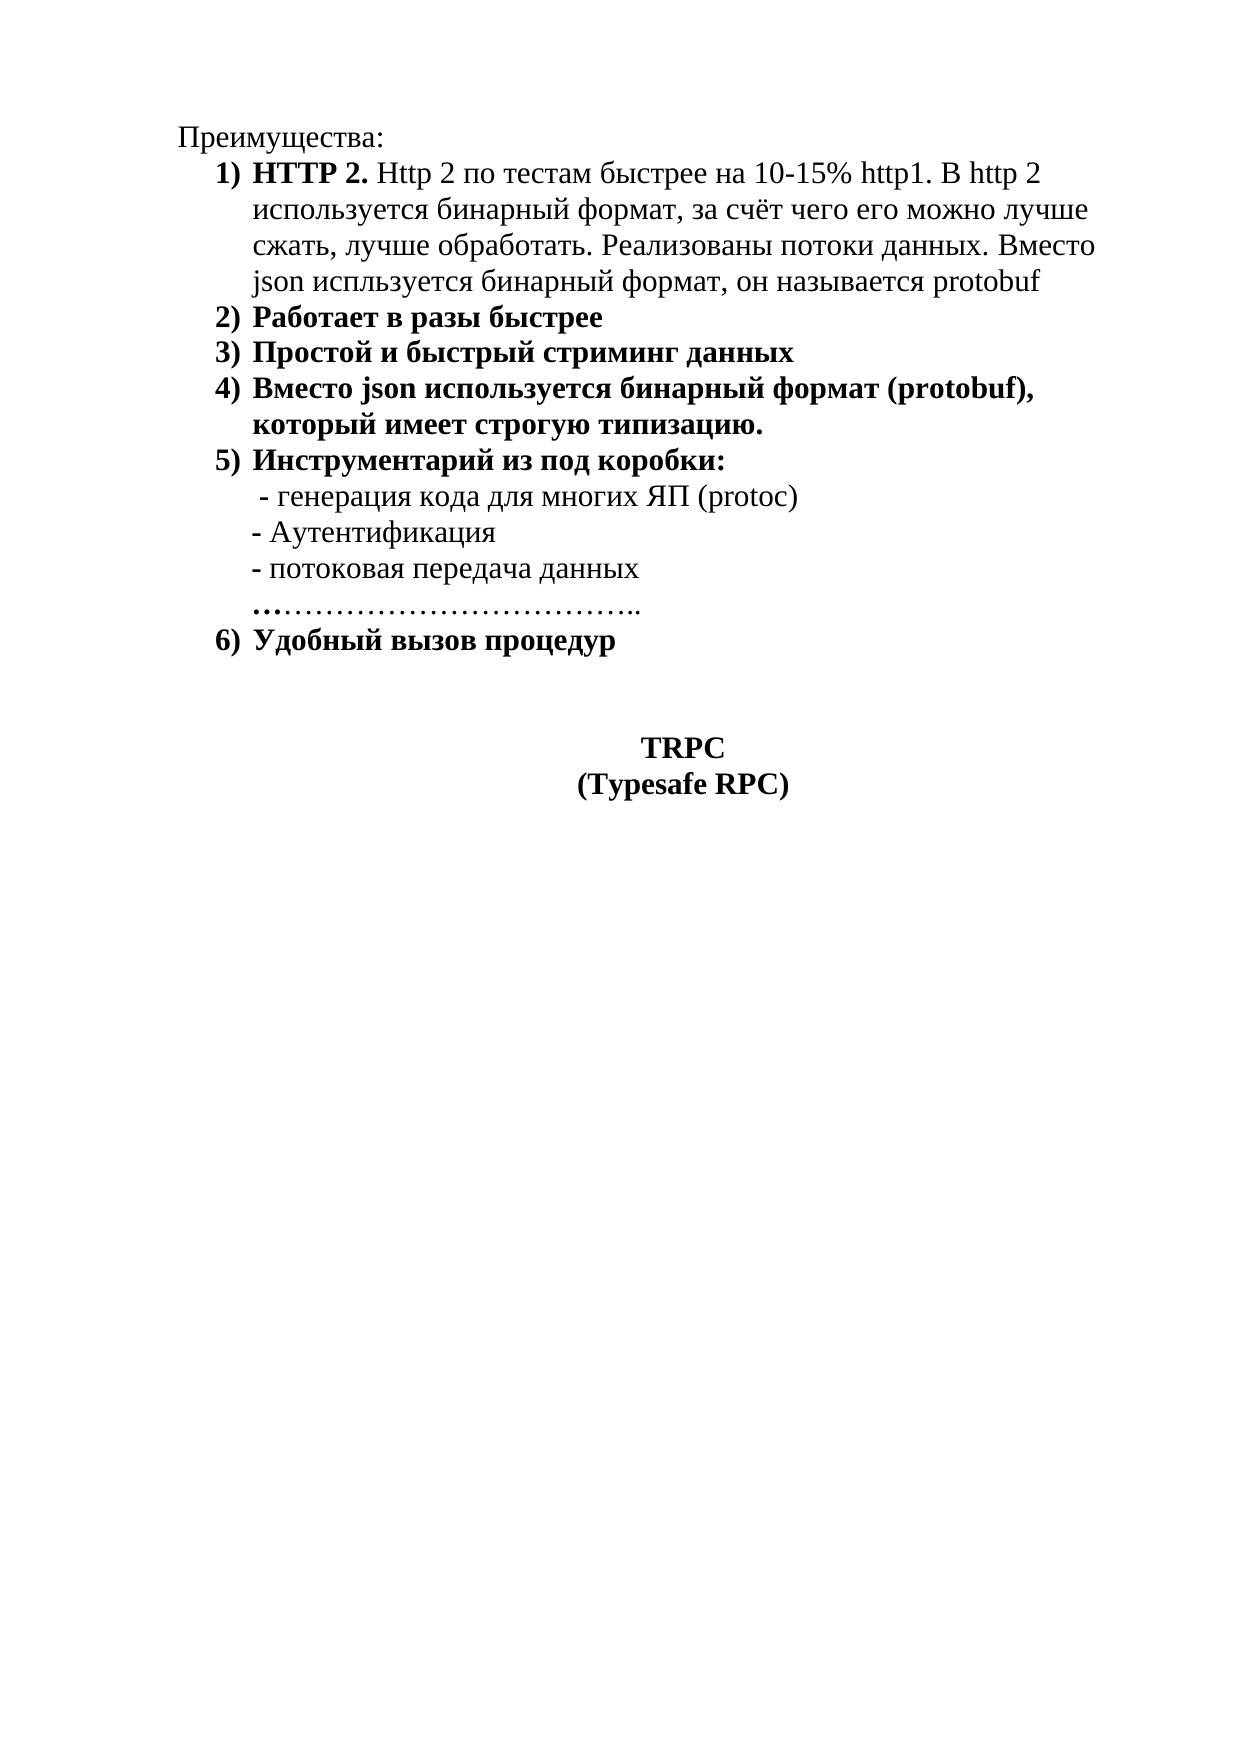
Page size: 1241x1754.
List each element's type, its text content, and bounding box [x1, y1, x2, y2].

text TRPC (Typesafe RPC) [215, 729, 1152, 801]
list Удобный вызов процедур [215, 621, 1152, 657]
text - Аутентификация [251, 513, 1152, 549]
text - потоковая передача данных [251, 549, 1152, 585]
text ……………………………….. [251, 585, 1152, 621]
text - генерация кода для многих ЯП (protoc) [251, 477, 1152, 513]
list HTTP 2. Http 2 по тестам быстрее на 10-15% http1. В http 2 используется бинарный формат, за счёт чего его можно лучше сжать, лучше обработать. Реализованы потоки данных. Вместо json испльзуется бинарный формат, он называется protobuf [215, 154, 1152, 298]
list Простой и быстрый стриминг данных [215, 334, 1152, 370]
list Вместо json используется бинарный формат (protobuf), который имеет строгую типизацию. [215, 370, 1152, 442]
text Преимущества: [177, 118, 1152, 154]
list Инструментарий из под коробки: [215, 442, 1152, 477]
list Работает в разы быстрее [215, 298, 1152, 334]
